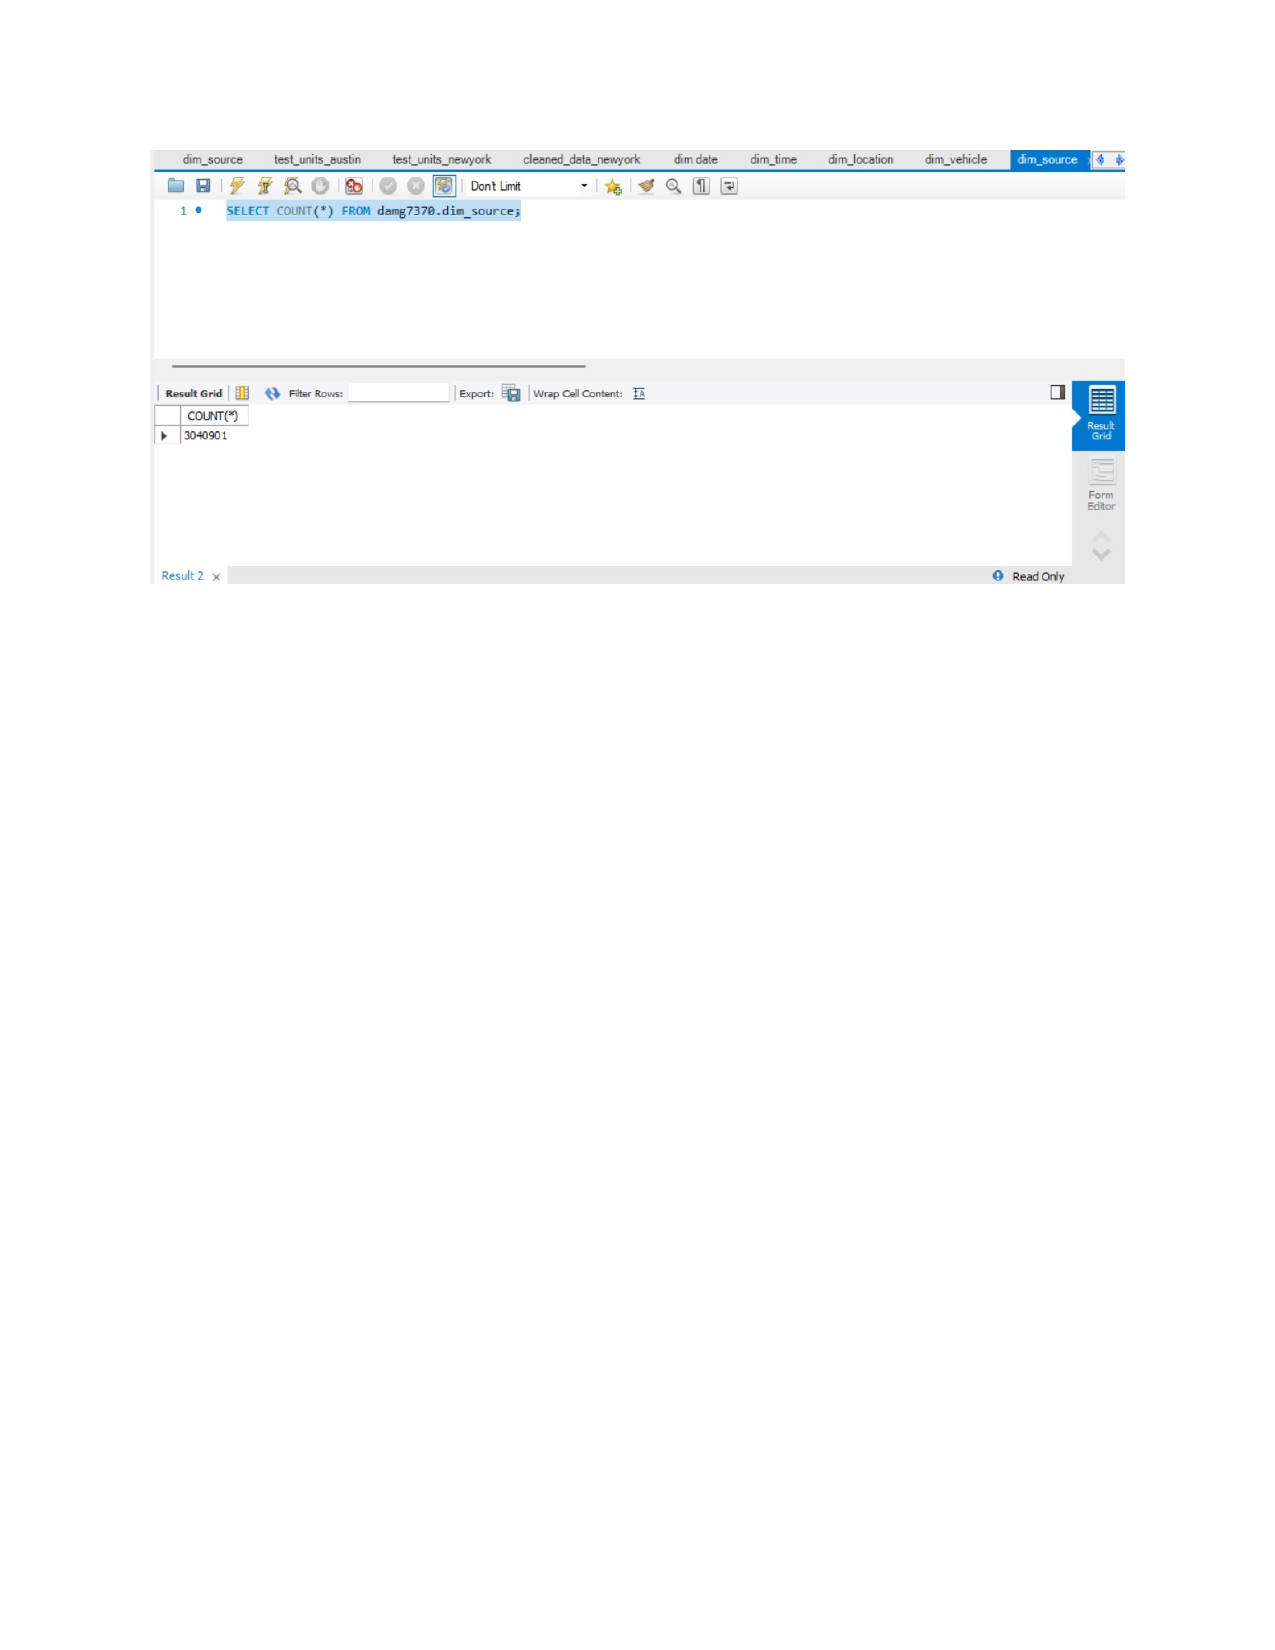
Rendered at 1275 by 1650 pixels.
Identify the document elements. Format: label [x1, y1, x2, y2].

picture [150, 150, 1125, 584]
